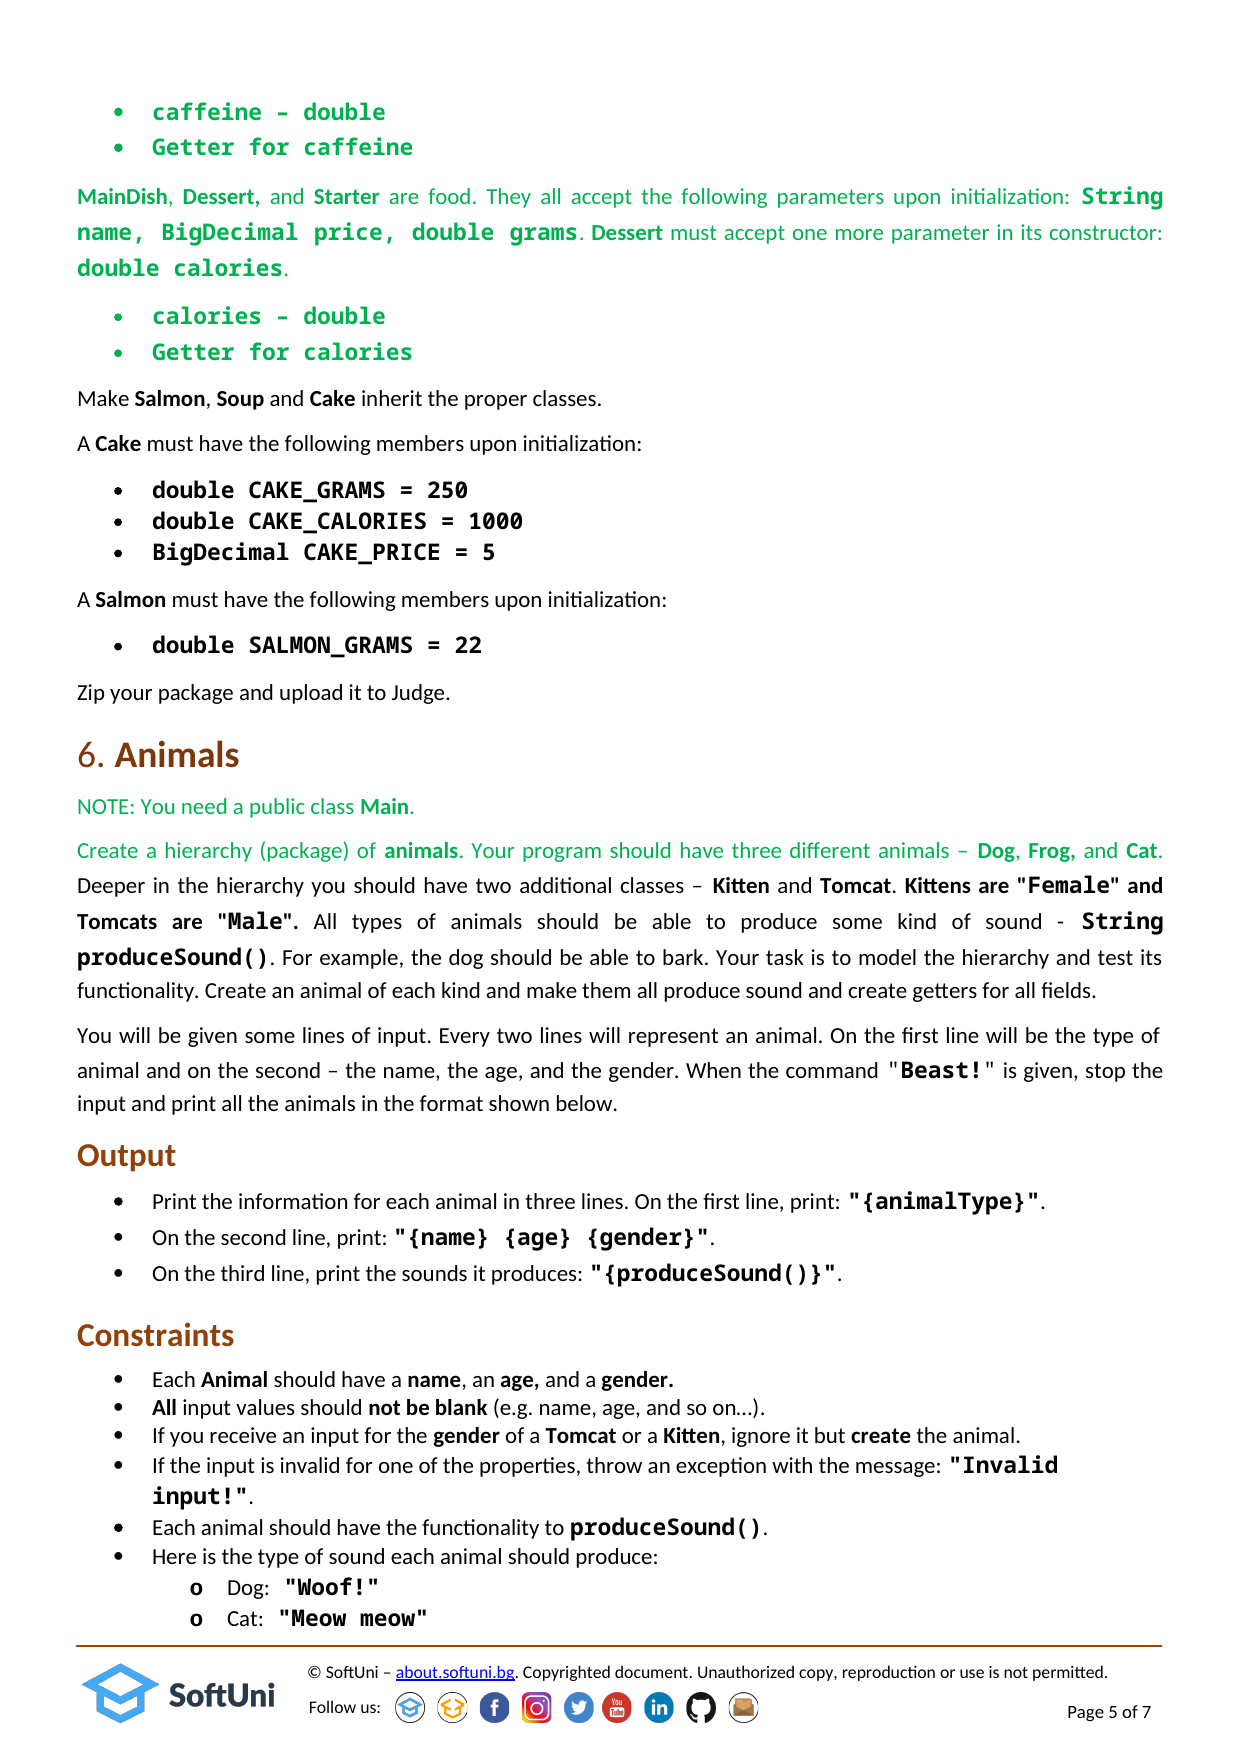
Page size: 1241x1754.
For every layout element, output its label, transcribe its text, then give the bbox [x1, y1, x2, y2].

list Each Animal should have a name, an age, and a gender. [114, 1365, 1163, 1393]
picture [602, 1692, 632, 1723]
list On the second line, print: "{name} {age} {gender}". [114, 1221, 1163, 1252]
text Create a hierarchy (package) of animals. Your program should have three different animals – Dog, Frog, and Cat. Deeper in the hierarchy you should have two additional classes – Kitten and Tomcat. Kittens are "Female" and Tomcats are "Male". All types of animals should be able to produce some kind of sound - String produceSound(). For example, the dog should be able to bark. Your task is to model the hierarchy and test its functionality. Create an animal of each kind and make them all produce sound and create getters for all fields. [77, 837, 1163, 1005]
picture [479, 1692, 510, 1723]
picture [686, 1692, 716, 1723]
text Make Salmon, Soup and Cake inherit the proper classes. [77, 384, 1163, 412]
list double CAKE_CALORIES = 1000 [114, 505, 1163, 536]
picture [437, 1692, 468, 1723]
list caffeine – double [114, 95, 1163, 127]
subtitle Constraints [77, 1314, 1163, 1354]
list calories – double [114, 300, 1163, 331]
subtitle Animals [77, 731, 1163, 777]
picture [665, 1714, 674, 1723]
list Cat: "Meow meow" [189, 1602, 1163, 1633]
text Zip your package and upload it to Judge. [77, 678, 1163, 706]
picture [665, 1692, 674, 1701]
picture [644, 1714, 653, 1723]
list BigDecimal CAKE_PRICE = 5 [114, 536, 1163, 568]
picture [728, 1692, 759, 1723]
list If the input is invalid for one of the properties, throw an exception with the message: "Invalid input!". [114, 1449, 1163, 1511]
list All input values should not be blank (e.g. name, age, and so on…). [114, 1393, 1163, 1421]
picture [522, 1692, 552, 1723]
list If you receive an input for the gender of a Tomcat or a Kitten, ignore it but create the animal. [114, 1421, 1163, 1449]
list double SALMON_GRAMS = 22 [114, 629, 1163, 661]
text MainDish, Dessert, and Starter are food. They all accept the following parameters upon initialization: String name, BigDecimal price, double grams. Dessert must accept one more parameter in its constructor: double calories. [77, 180, 1163, 283]
text A Salmon must have the following members upon initialization: [77, 585, 1163, 613]
list double CAKE_GRAMS = 250 [114, 474, 1163, 505]
list Dog: "Woof!" [189, 1571, 1163, 1602]
list Each animal should have the functionality to produceSound(). [114, 1511, 1163, 1542]
picture [658, 1705, 667, 1714]
text A Cake must have the following members upon initialization: [77, 429, 1163, 457]
picture [75, 1658, 281, 1729]
list Here is the type of sound each animal should produce: [114, 1542, 1163, 1571]
text NOTE: You need a public class Main. [77, 792, 1163, 820]
list Print the information for each animal in three lines. On the first line, print: "{animalType}". [114, 1185, 1163, 1216]
subtitle Output [77, 1134, 1163, 1175]
picture [564, 1692, 594, 1723]
picture [644, 1692, 653, 1701]
list Getter for calories [114, 336, 1163, 367]
list Getter for caffeine [114, 131, 1163, 163]
picture [395, 1692, 425, 1723]
text You will be given some lines of input. Every two lines will represent an animal. On the first line will be the type of animal and on the second – the name, the age, and the gender. When the command "Beast!" is given, stop the input and print all the animals in the format shown below. [77, 1021, 1163, 1117]
list On the third line, print the sounds it produces: "{produceSound()}". [114, 1257, 1163, 1288]
